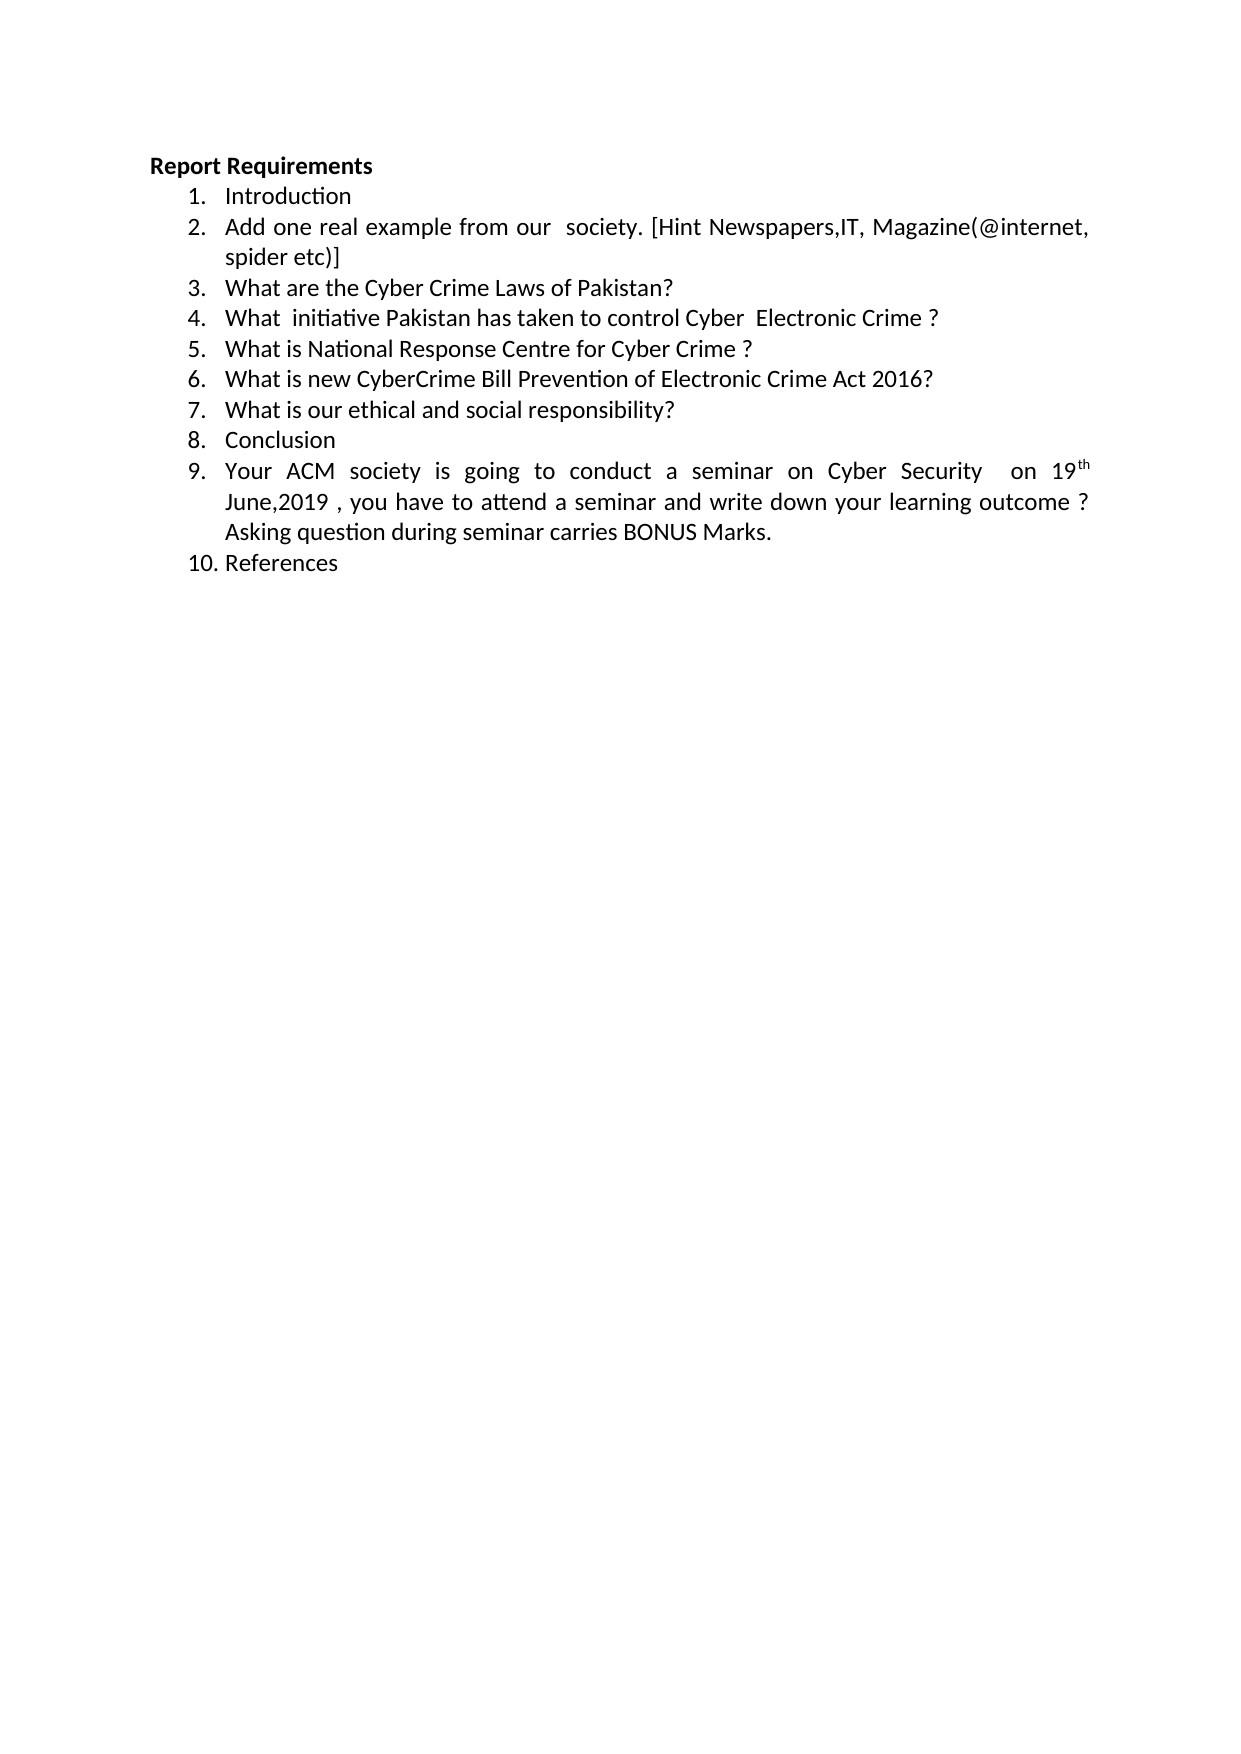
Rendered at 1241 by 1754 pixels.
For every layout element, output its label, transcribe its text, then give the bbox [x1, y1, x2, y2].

list What initiative Pakistan has taken to control Cyber Electronic Crime ? [187, 303, 1090, 333]
list Your ACM society is going to conduct a seminar on Cyber Security on 19th June,2019 , you have to attend a seminar and write down your learning outcome ? Asking question during seminar carries BONUS Marks. [187, 455, 1090, 547]
list References [187, 547, 1090, 577]
list What is our ethical and social responsibility? [187, 394, 1090, 425]
list Introduction [187, 181, 1090, 211]
list What is National Response Centre for Cyber Crime ? [187, 333, 1090, 364]
list What is new CyberCrime Bill Prevention of Electronic Crime Act 2016? [187, 364, 1090, 394]
list Conclusion [187, 425, 1090, 455]
text Report Requirements [150, 150, 1090, 181]
list Add one real example from our society. [Hint Newspapers,IT, Magazine(@internet, spider etc)] [187, 211, 1090, 272]
list What are the Cyber Crime Laws of Pakistan? [187, 272, 1090, 303]
